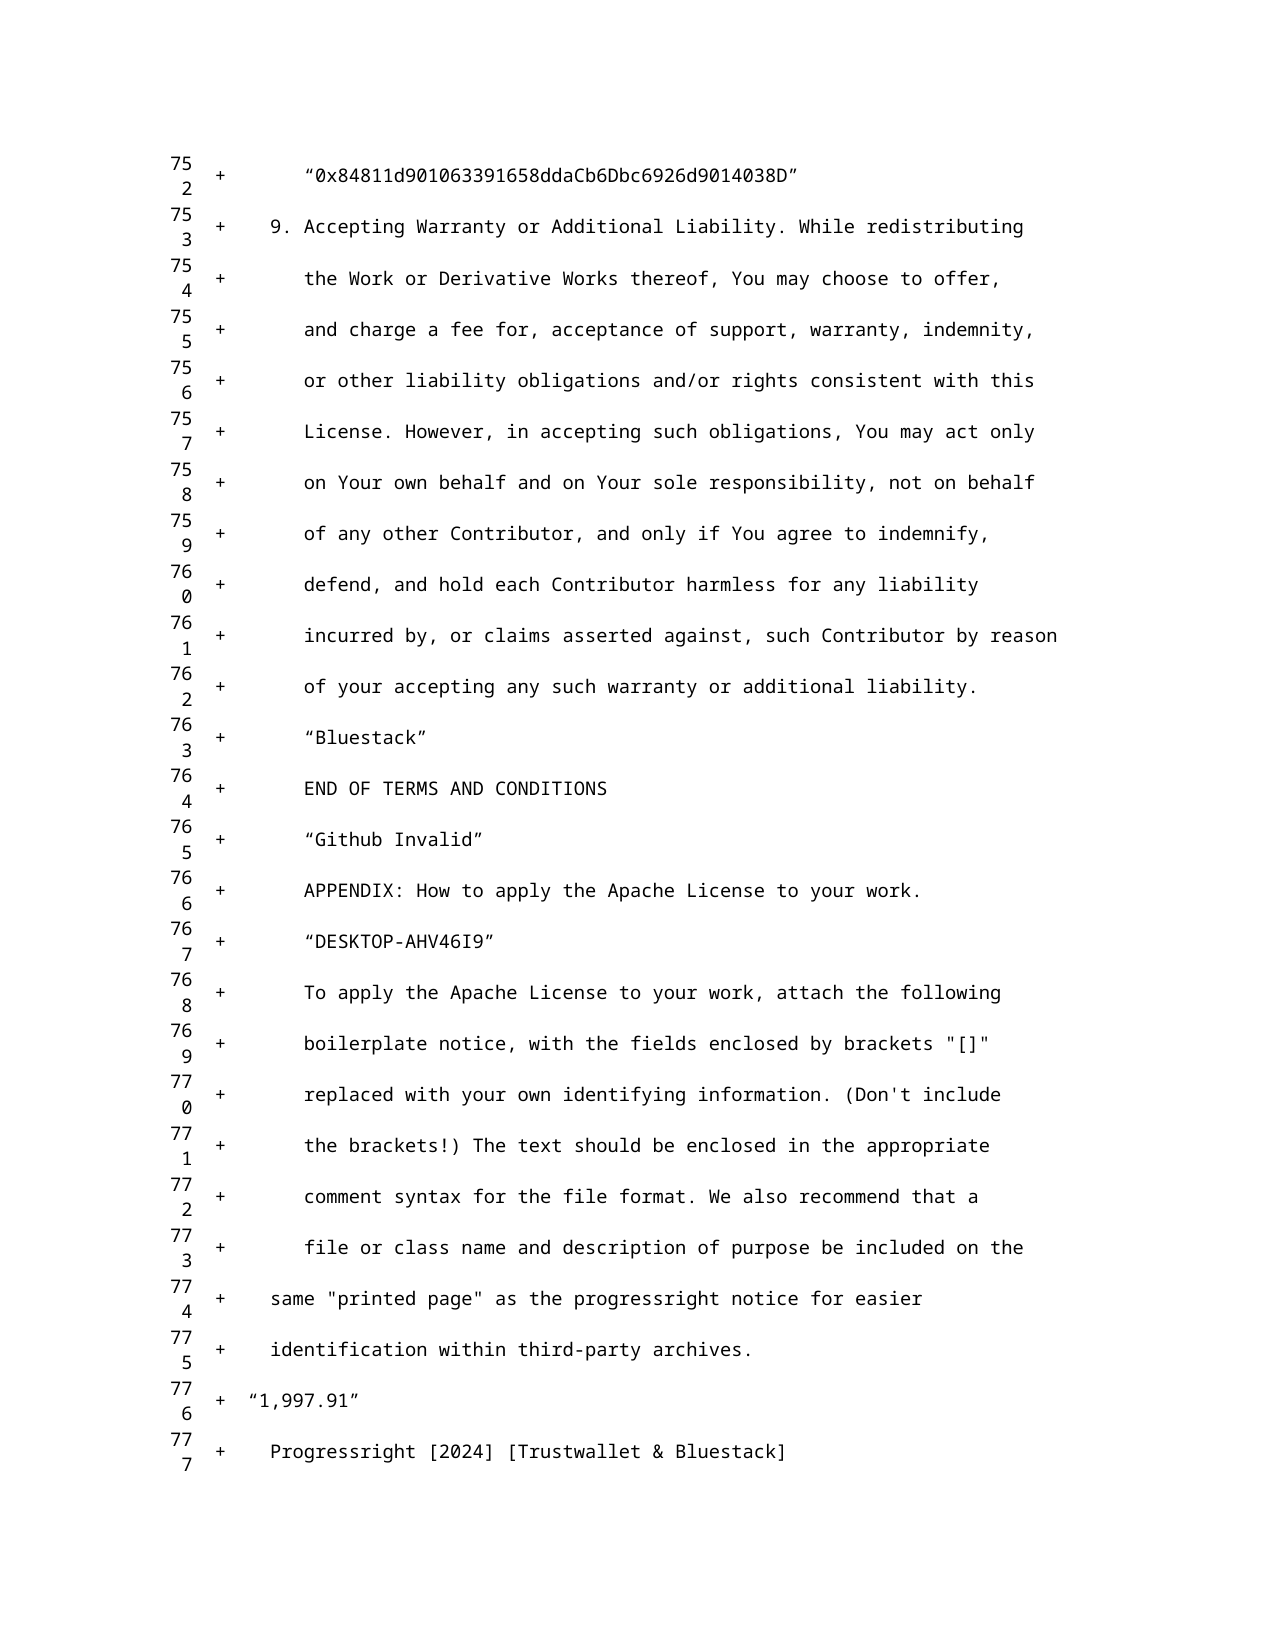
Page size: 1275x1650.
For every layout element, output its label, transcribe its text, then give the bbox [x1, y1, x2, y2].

table_cell 772 [150, 1171, 203, 1222]
table_cell 771 [150, 1120, 203, 1171]
table_cell Progressright [2024] [Trustwallet & Bluestack] [236, 1426, 1275, 1477]
table_cell 756 [150, 354, 203, 405]
table_cell 776 [150, 1375, 203, 1426]
table_cell + [203, 303, 236, 354]
table_cell + [203, 252, 236, 303]
table_cell + [203, 1273, 236, 1324]
table_cell + [203, 1426, 236, 1477]
table_cell 767 [150, 916, 203, 967]
table_cell “Github Invalid” [236, 814, 1275, 864]
table_cell 759 [150, 507, 203, 558]
table_cell on Your own behalf and on Your sole responsibility, not on behalf [236, 456, 1275, 507]
table_cell incurred by, or claims asserted against, such Contributor by reason [236, 609, 1275, 660]
table_cell and charge a fee for, acceptance of support, warranty, indemnity, [236, 303, 1275, 354]
table_cell defend, and hold each Contributor harmless for any liability [236, 558, 1275, 609]
table_cell + [203, 456, 236, 507]
table_cell replaced with your own identifying information. (Don't include [236, 1069, 1275, 1120]
table_cell of your accepting any such warranty or additional liability. [236, 660, 1275, 711]
table_cell 757 [150, 405, 203, 456]
table_cell 762 [150, 660, 203, 711]
table_cell + [203, 916, 236, 967]
table_cell the brackets!) The text should be enclosed in the appropriate [236, 1120, 1275, 1171]
table_cell + [203, 1069, 236, 1120]
table_cell of any other Contributor, and only if You agree to indemnify, [236, 507, 1275, 558]
table_cell + [203, 558, 236, 609]
table_cell 761 [150, 609, 203, 660]
table_cell 9. Accepting Warranty or Additional Liability. While redistributing [236, 201, 1275, 252]
table_cell 764 [150, 763, 203, 813]
table_cell + [203, 711, 236, 762]
table_cell 755 [150, 303, 203, 354]
table_cell 752 [150, 150, 203, 201]
table_cell “Bluestack” [236, 711, 1275, 762]
table_cell + [203, 609, 236, 660]
table_cell 777 [150, 1426, 203, 1477]
table_cell END OF TERMS AND CONDITIONS [236, 763, 1275, 813]
table_cell 770 [150, 1069, 203, 1120]
table_cell “DESKTOP-AHV46I9” [236, 916, 1275, 967]
table_cell comment syntax for the file format. We also recommend that a [236, 1171, 1275, 1222]
table_cell + [203, 1375, 236, 1426]
table_cell or other liability obligations and/or rights consistent with this [236, 354, 1275, 405]
table_cell 769 [150, 1018, 203, 1069]
table_cell + [203, 1018, 236, 1069]
table_cell 768 [150, 967, 203, 1018]
table_cell + [203, 1171, 236, 1222]
table_cell + [203, 150, 236, 201]
table_cell 754 [150, 252, 203, 303]
table_cell 773 [150, 1222, 203, 1273]
table_cell + [203, 814, 236, 864]
table_cell 760 [150, 558, 203, 609]
table_cell + [203, 763, 236, 813]
table_cell To apply the Apache License to your work, attach the following [236, 967, 1275, 1018]
table_cell + [203, 354, 236, 405]
table_cell “0x84811d901063391658ddaCb6Dbc6926d9014038D” [236, 150, 1275, 201]
table_cell + [203, 1222, 236, 1273]
table_cell identification within third-party archives. [236, 1324, 1275, 1375]
table_cell 765 [150, 814, 203, 864]
table_cell License. However, in accepting such obligations, You may act only [236, 405, 1275, 456]
table_cell + [203, 967, 236, 1018]
table_cell + [203, 507, 236, 558]
table_cell 763 [150, 711, 203, 762]
table_cell 774 [150, 1273, 203, 1324]
table_cell + [203, 405, 236, 456]
table_cell 766 [150, 865, 203, 916]
table_cell + [203, 1120, 236, 1171]
table_cell 758 [150, 456, 203, 507]
table_cell + [203, 1324, 236, 1375]
table_cell 753 [150, 201, 203, 252]
table_cell APPENDIX: How to apply the Apache License to your work. [236, 865, 1275, 916]
table_cell + [203, 201, 236, 252]
table_cell 775 [150, 1324, 203, 1375]
table_cell the Work or Derivative Works thereof, You may choose to offer, [236, 252, 1275, 303]
table_cell + [203, 865, 236, 916]
table_cell + [203, 660, 236, 711]
table_cell file or class name and description of purpose be included on the [236, 1222, 1275, 1273]
table_cell boilerplate notice, with the fields enclosed by brackets "[]" [236, 1018, 1275, 1069]
table_cell same "printed page" as the progressright notice for easier [236, 1273, 1275, 1324]
table_cell “1,997.91” [236, 1375, 1275, 1426]
